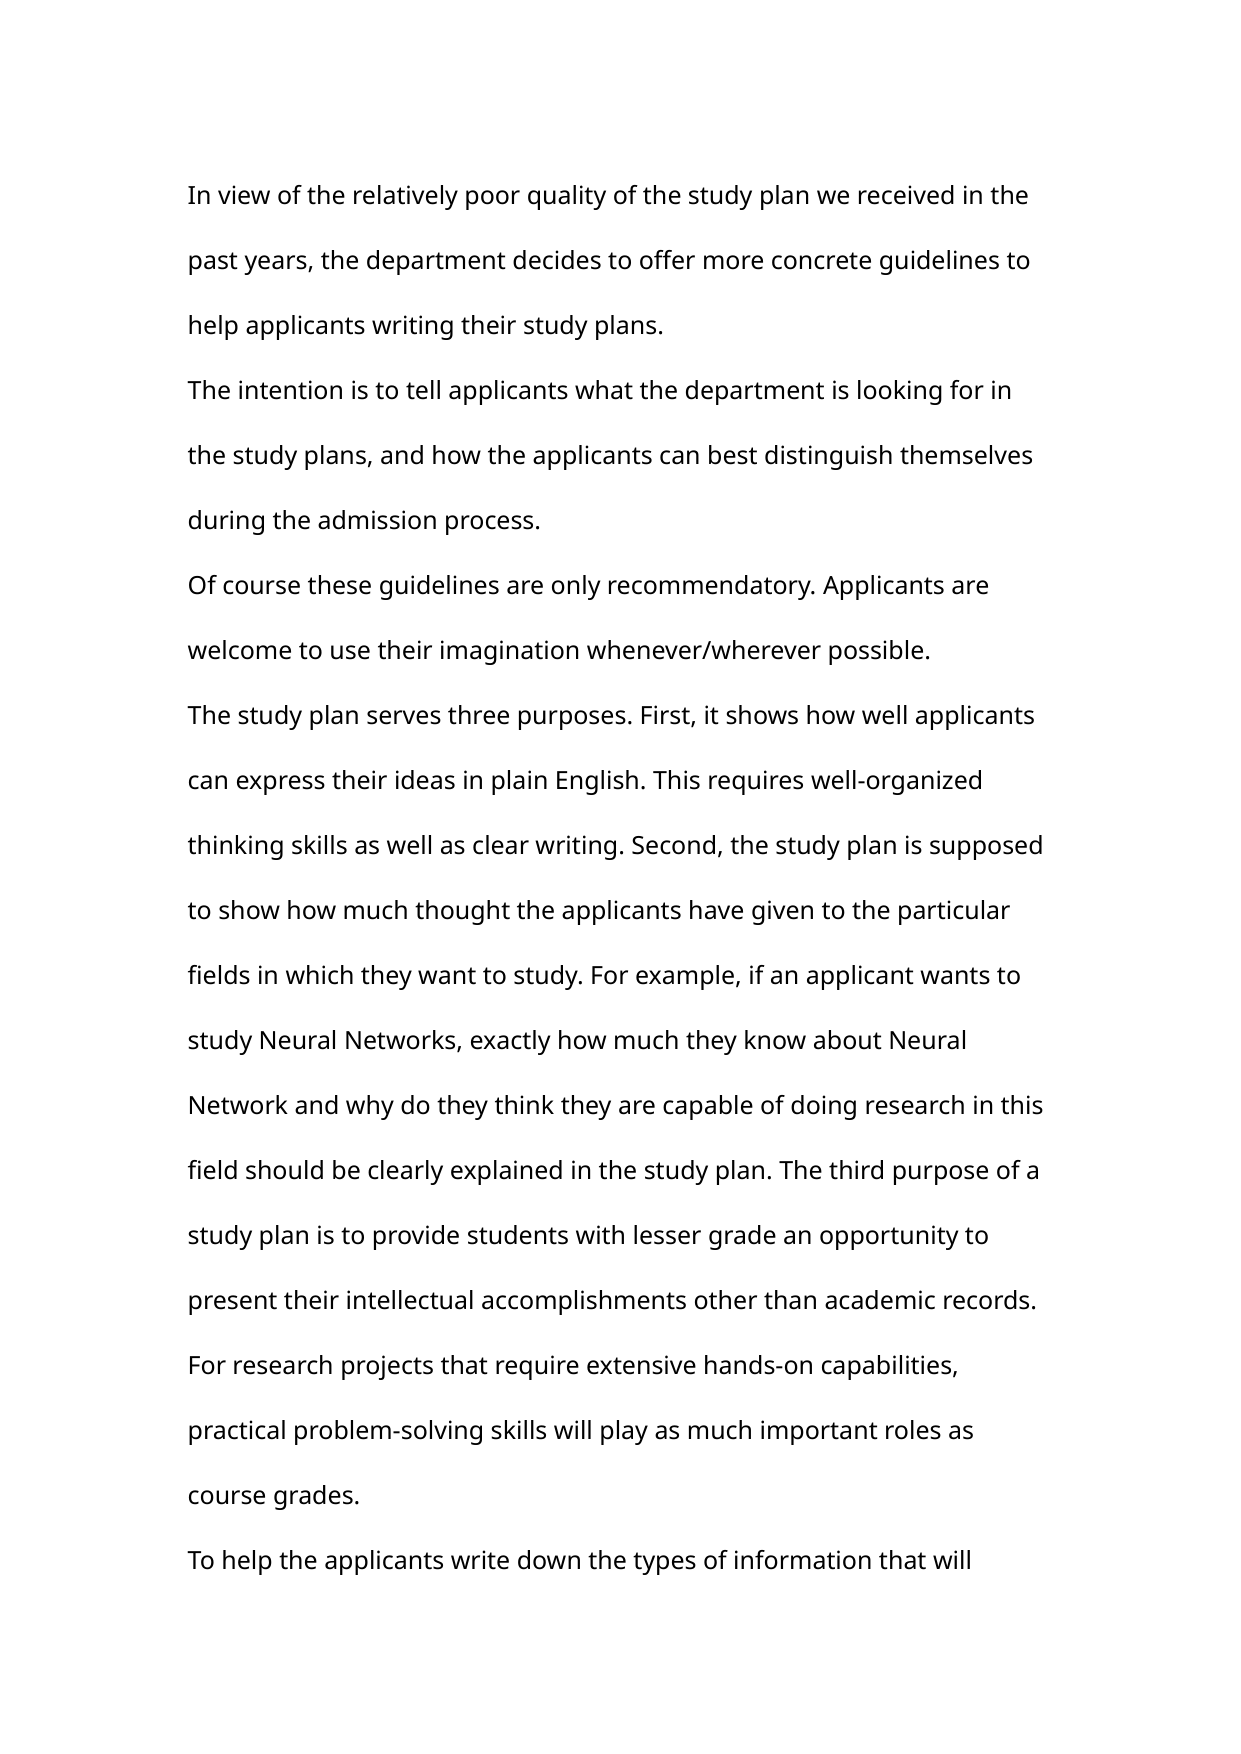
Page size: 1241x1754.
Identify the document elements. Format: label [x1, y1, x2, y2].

text [187, 162, 1053, 1592]
